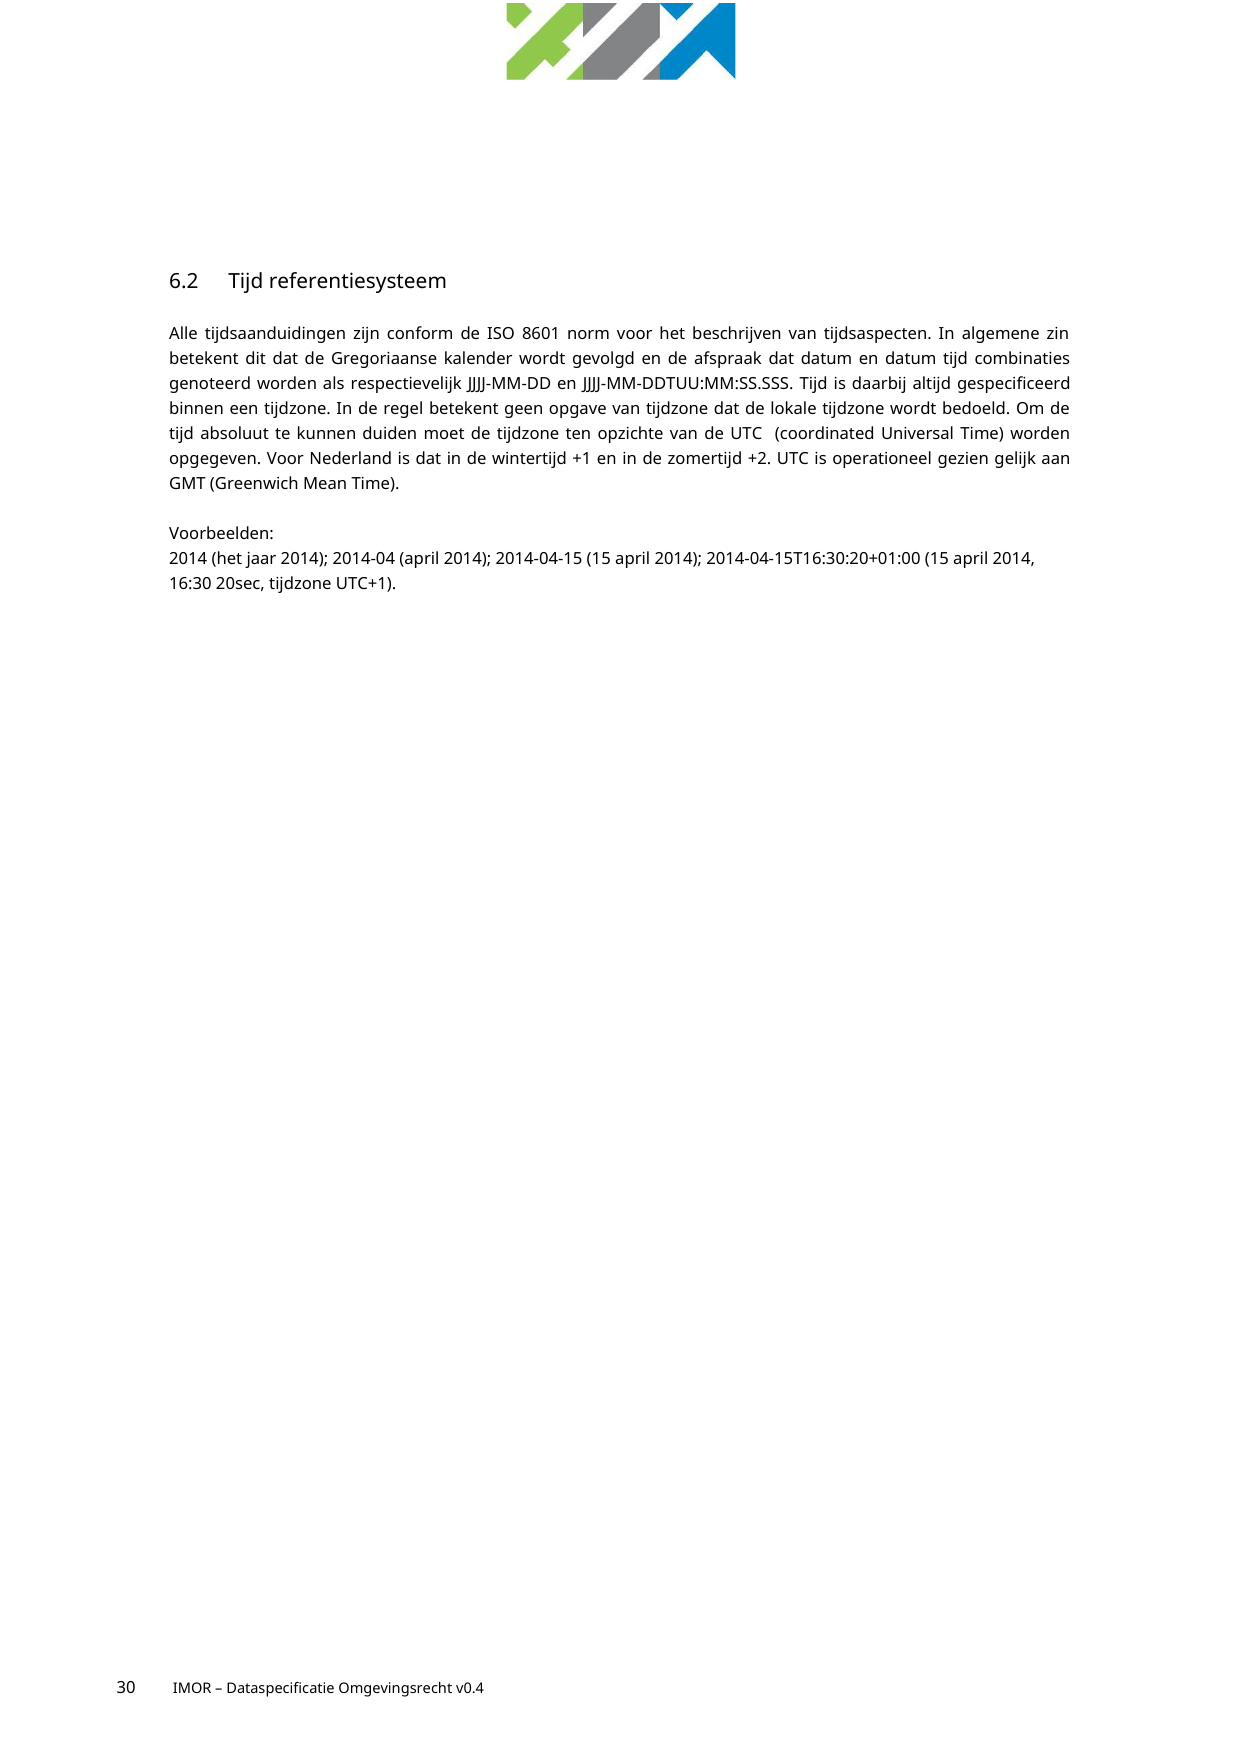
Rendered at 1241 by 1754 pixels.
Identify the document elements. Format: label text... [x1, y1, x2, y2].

picture [677, 50, 736, 80]
text Alle tijdsaanduidingen zijn conform de ISO 8601 norm voor het beschrijven van tijdsaspecten. In algemene zin betekent dit dat de Gregoriaanse kalender wordt gevolgd en de afspraak dat datum en datum tijd combinaties genoteerd worden als respectievelijk JJJJ-MM-DD en JJJJ-MM-DDTUU:MM:SS.SSS. Tijd is daarbij altijd gespecificeerd binnen een tijdzone. In de regel betekent geen opgave van tijdzone dat de lokale tijdzone wordt bedoeld. Om de tijd absoluut te kunnen duiden moet de tijdzone ten opzichte van de UTC (coordinated Universal Time) worden opgegeven. Voor Nederland is dat in de wintertijd +1 en in de zomertijd +2. UTC is operationeel gezien gelijk aan GMT (Greenwich Mean Time). [169, 319, 1071, 494]
text 2014 (het jaar 2014); 2014-04 (april 2014); 2014-04-15 (15 april 2014); 2014-04-15T16:30:20+01:00 (15 april 2014, 16:30 20sec, tijdzone UTC+1). [169, 544, 1071, 594]
text Voorbeelden: [169, 519, 1071, 544]
text Tijd referentiesysteem [169, 266, 1071, 294]
picture [506, 3, 718, 80]
